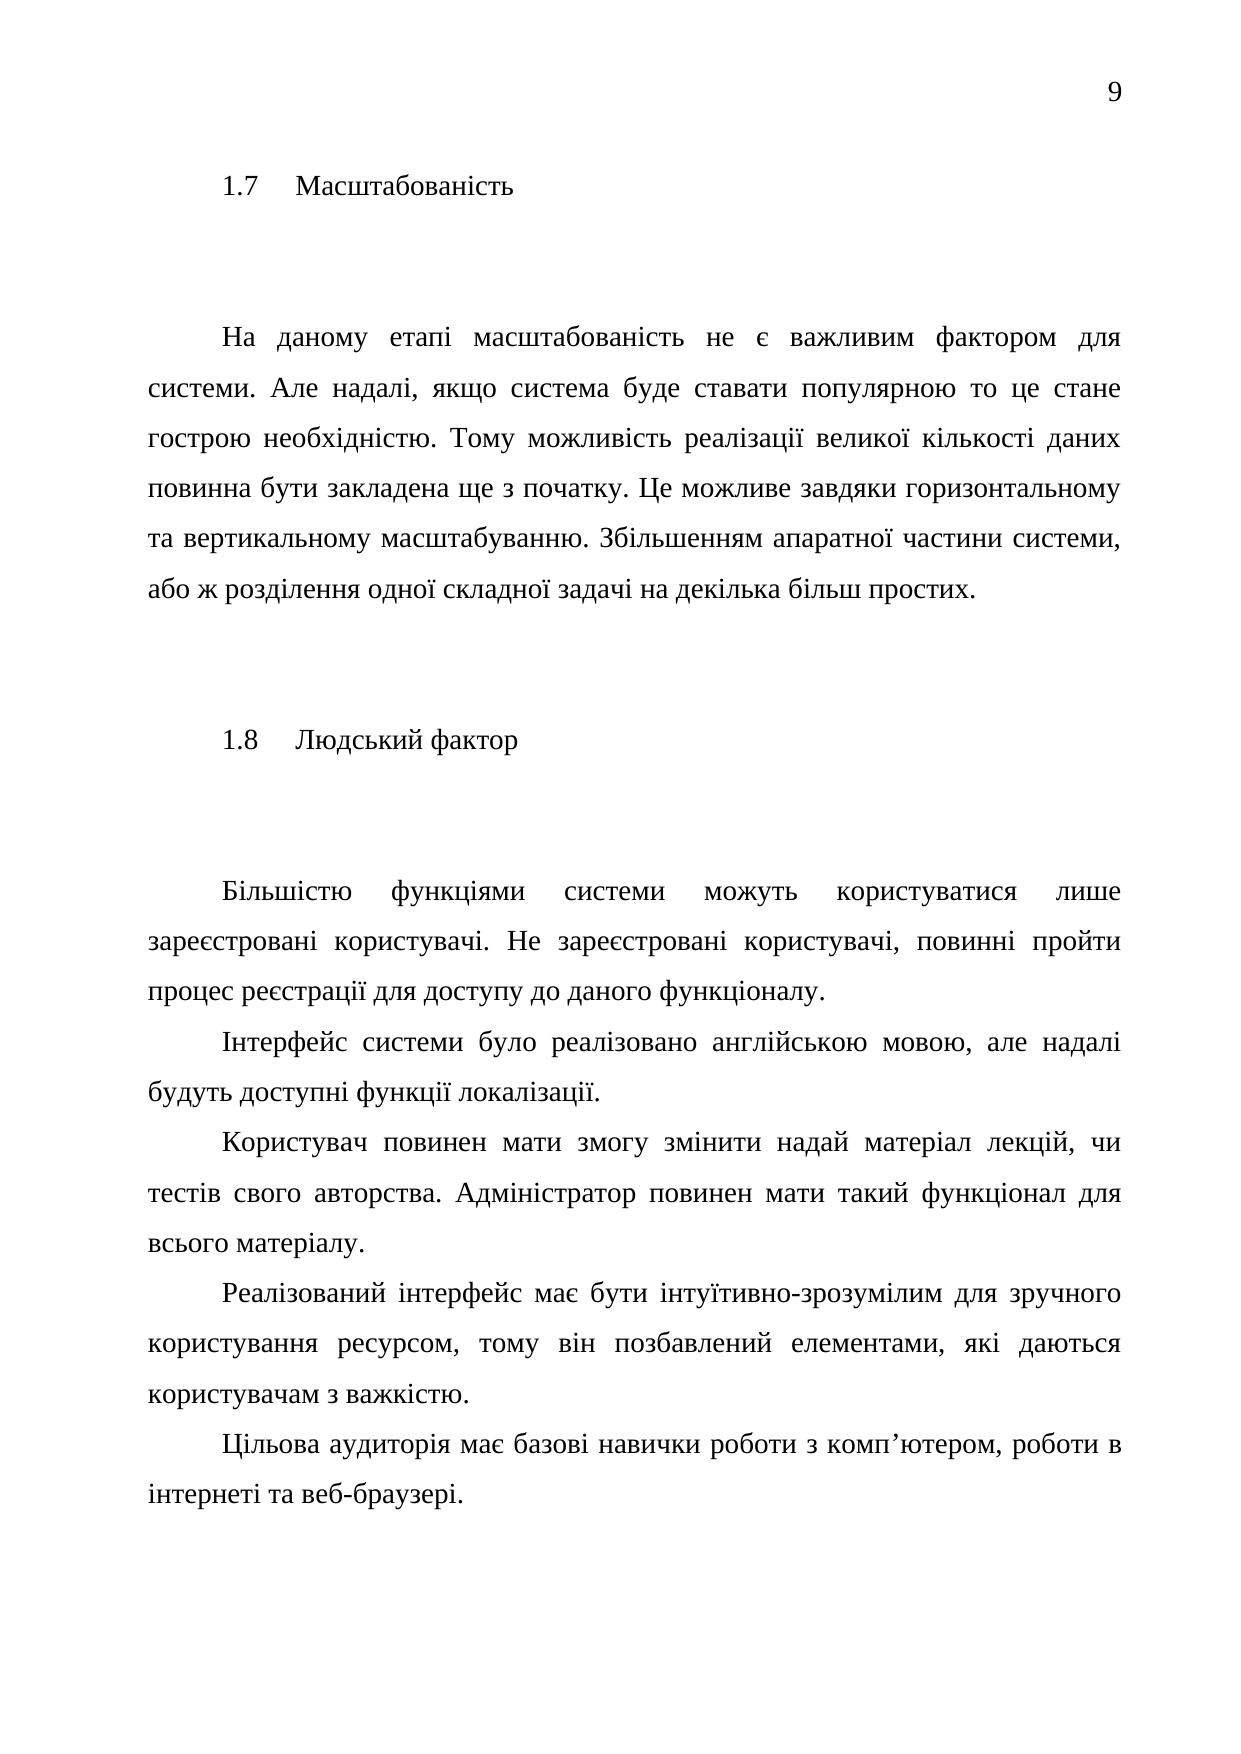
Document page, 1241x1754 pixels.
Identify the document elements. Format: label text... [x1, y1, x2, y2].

subtitle Людський фактор [148, 722, 1122, 755]
text Користувач повинен мати змогу змінити надай матеріал лекцій, чи тестів свого авторства. Адміністратор повинен мати такий функціонал для всього матеріалу. [148, 1124, 1122, 1258]
text Реалізований інтерфейс має бути інтуїтивно-зрозумілим для зручного користування ресурсом, тому він позбавлений елементами, які даються користувачам з важкістю. [148, 1275, 1122, 1409]
text На даному етапі масштабованість не є важливим фактором для системи. Але надалі, якщо система буде ставати популярною то це стане гострою необхідністю. Тому можливість реалізації великої кількості даних повинна бути закладена ще з початку. Це можливе завдяки горизонтальному та вертикальному масштабуванню. Збільшенням апаратної частини системи, або ж розділення одної складної задачі на декілька більш простих. [148, 319, 1122, 604]
text Більшістю функціями системи можуть користуватися лише зареєстровані користувачі. Не зареєстровані користувачі, повинні пройти процес реєстрації для доступу до даного функціоналу. [148, 873, 1122, 1007]
text Цільова аудиторія має базові навички роботи з комп’ютером, роботи в інтернеті та веб-браузері. [148, 1426, 1122, 1510]
subtitle Масштабованість [148, 168, 1122, 202]
text Інтерфейс системи було реалізовано англійською мовою, але надалі будуть доступні функції локалізації. [148, 1024, 1122, 1108]
